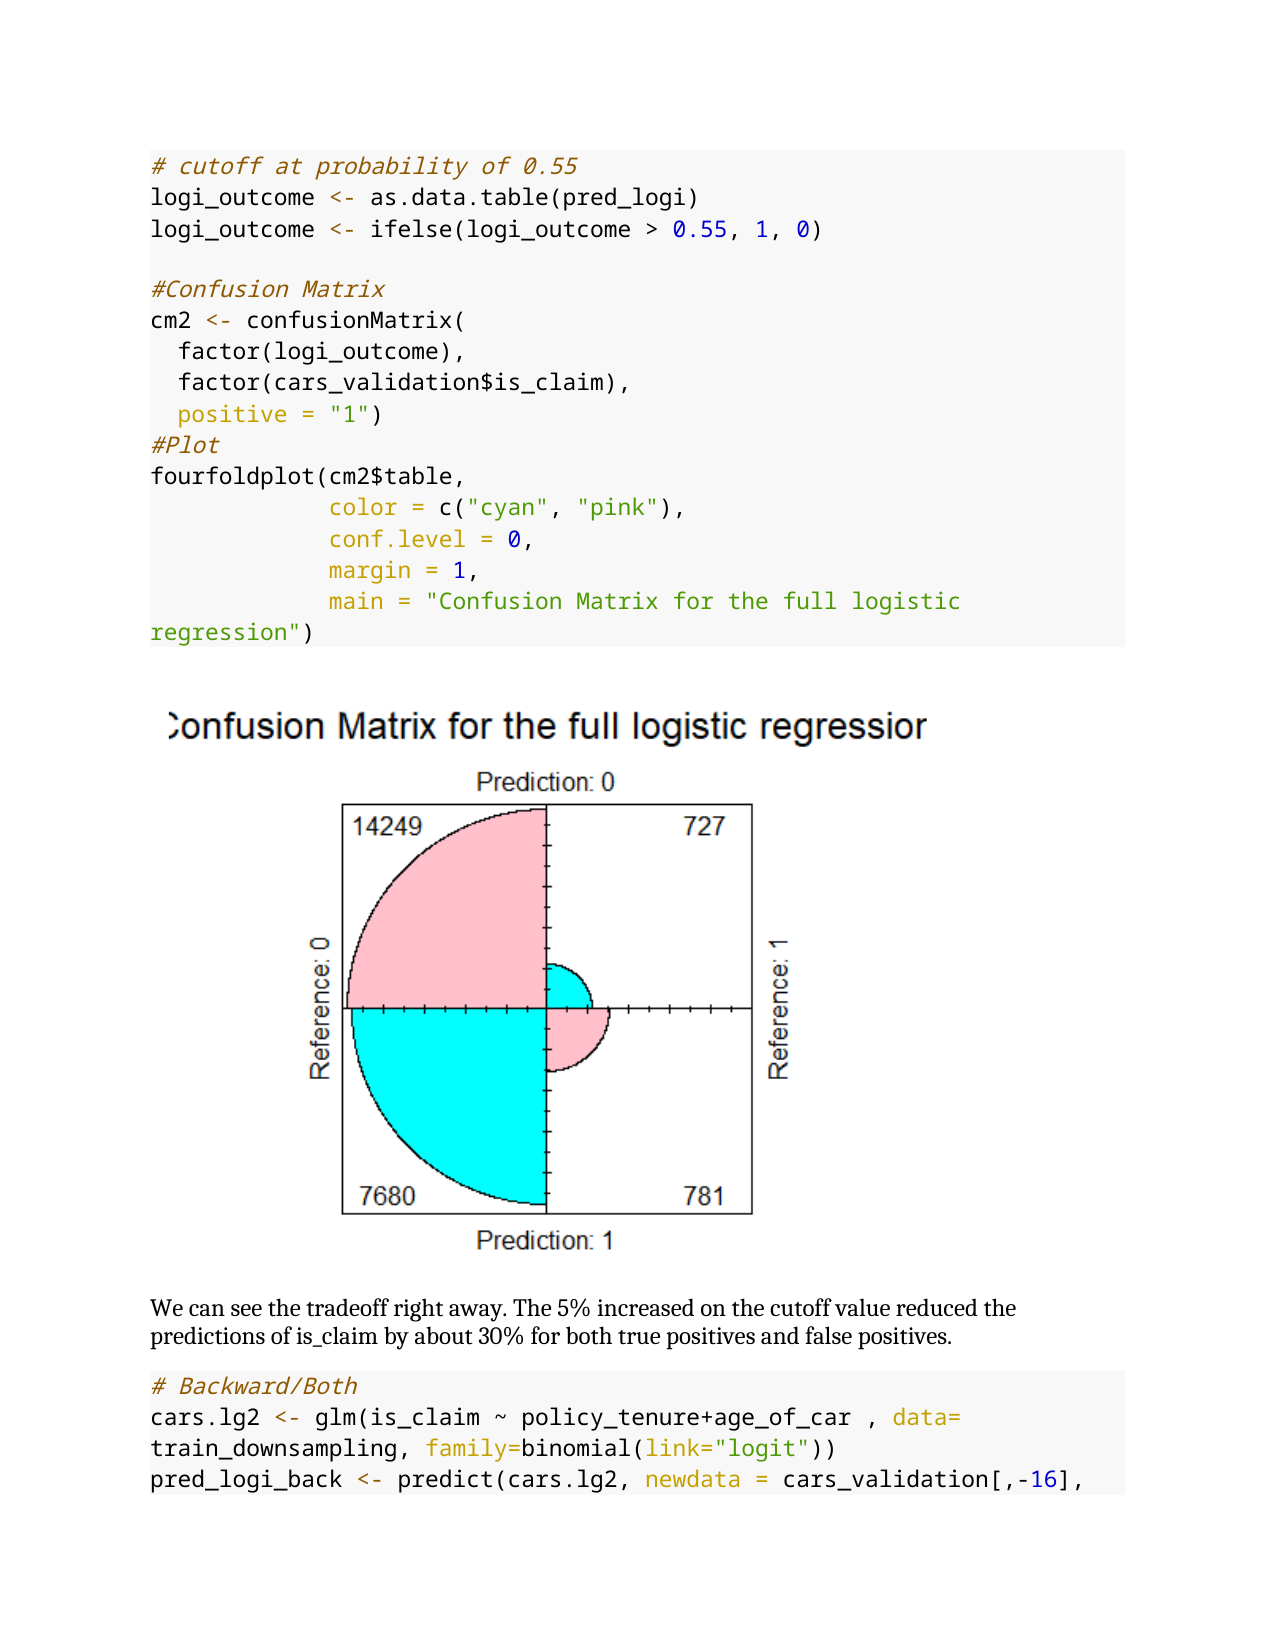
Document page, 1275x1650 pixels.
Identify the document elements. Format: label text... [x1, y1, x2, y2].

text # cutoff at probability of 0.55 logi_outcome <- as.data.table(pred_logi) logi_outcome <- ifelse(logi_outcome > 0.55, 1, 0) #Confusion Matrix cm2 <- confusionMatrix( factor(logi_outcome), factor(cars_validation$is_claim), positive = "1") #Plot fourfoldplot(cm2$table, color = c("cyan", "pink"), conf.level = 0, margin = 1, main = "Confusion Matrix for the full logistic regression") [150, 150, 1125, 647]
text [150, 1370, 1125, 1495]
text We can see the tradeoff right away. The 5% increased on the cutoff value reduced the predictions of is_claim by about 30% for both true positives and false positives. [150, 1293, 1125, 1351]
picture [168, 668, 927, 1275]
